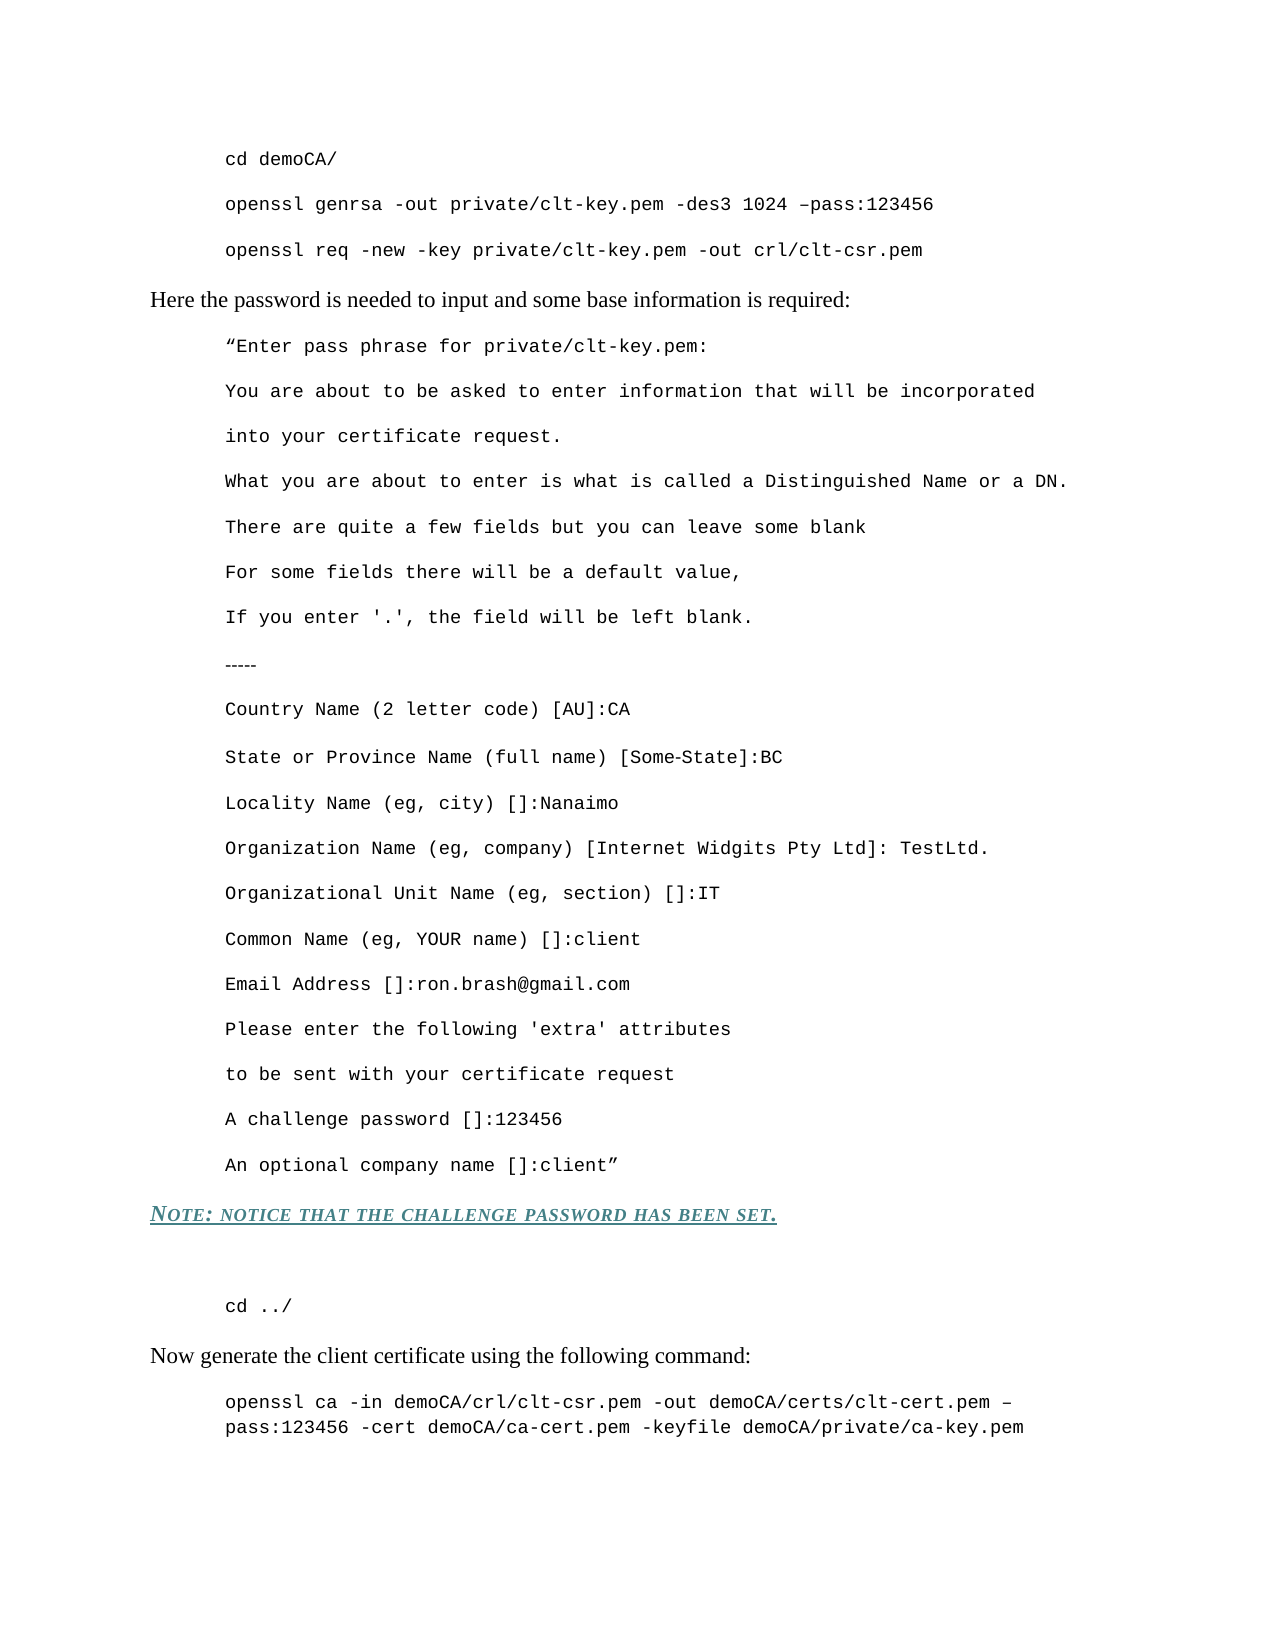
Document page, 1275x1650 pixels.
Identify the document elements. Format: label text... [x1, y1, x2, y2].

text openssl ca -in demoCA/crl/clt-csr.pem -out demoCA/certs/clt-cert.pem –pass:123456 -cert demoCA/ca-cert.pem -keyfile demoCA/private/ca-key.pem [225, 1393, 1125, 1439]
text openssl req -new -key private/clt-key.pem -out crl/clt-csr.pem [225, 240, 1125, 262]
text “Enter pass phrase for private/clt-key.pem: [225, 337, 1125, 358]
text Organizational Unit Name (eg, section) []:IT [225, 884, 1125, 905]
text openssl genrsa -out private/clt-key.pem -des3 1024 –pass:123456 [225, 195, 1125, 216]
text Here the password is needed to input and some base information is required: [150, 286, 1125, 312]
text State or Province Name (full name) [Some‐State]:BC [225, 745, 1125, 769]
text to be sent with your certificate request [225, 1065, 1125, 1086]
text Country Name (2 letter code) [AU]:CA [225, 700, 1125, 721]
text Common Name (eg, YOUR name) []:client [225, 929, 1125, 951]
text Note: notice that the challenge password has been set. [150, 1201, 1125, 1227]
text Organization Name (eg, company) [Internet Widgits Pty Ltd]: TestLtd. [225, 839, 1125, 860]
text Email Address []:ron.brash@gmail.com [225, 974, 1125, 996]
text An optional company name []:client” [225, 1155, 1125, 1177]
text What you are about to enter is what is called a Distinguished Name or a DN. [225, 472, 1125, 493]
text You are about to be asked to enter information that will be incorporated [225, 382, 1125, 403]
text into your certificate request. [225, 427, 1125, 448]
text There are quite a few fields but you can leave some blank [225, 517, 1125, 539]
text A challenge password []:123456 [225, 1110, 1125, 1131]
text Please enter the following 'extra' attributes [225, 1020, 1125, 1041]
text For some fields there will be a default value, [225, 563, 1125, 584]
text If you enter '.', the field will be left blank. [225, 608, 1125, 629]
text Locality Name (eg, city) []:Nanaimo [225, 794, 1125, 815]
text Now generate the client certificate using the following command: [150, 1342, 1125, 1368]
text cd ../ [225, 1297, 1125, 1318]
text ‐‐‐‐‐ [225, 653, 1125, 676]
text cd demoCA/ [225, 150, 1125, 171]
